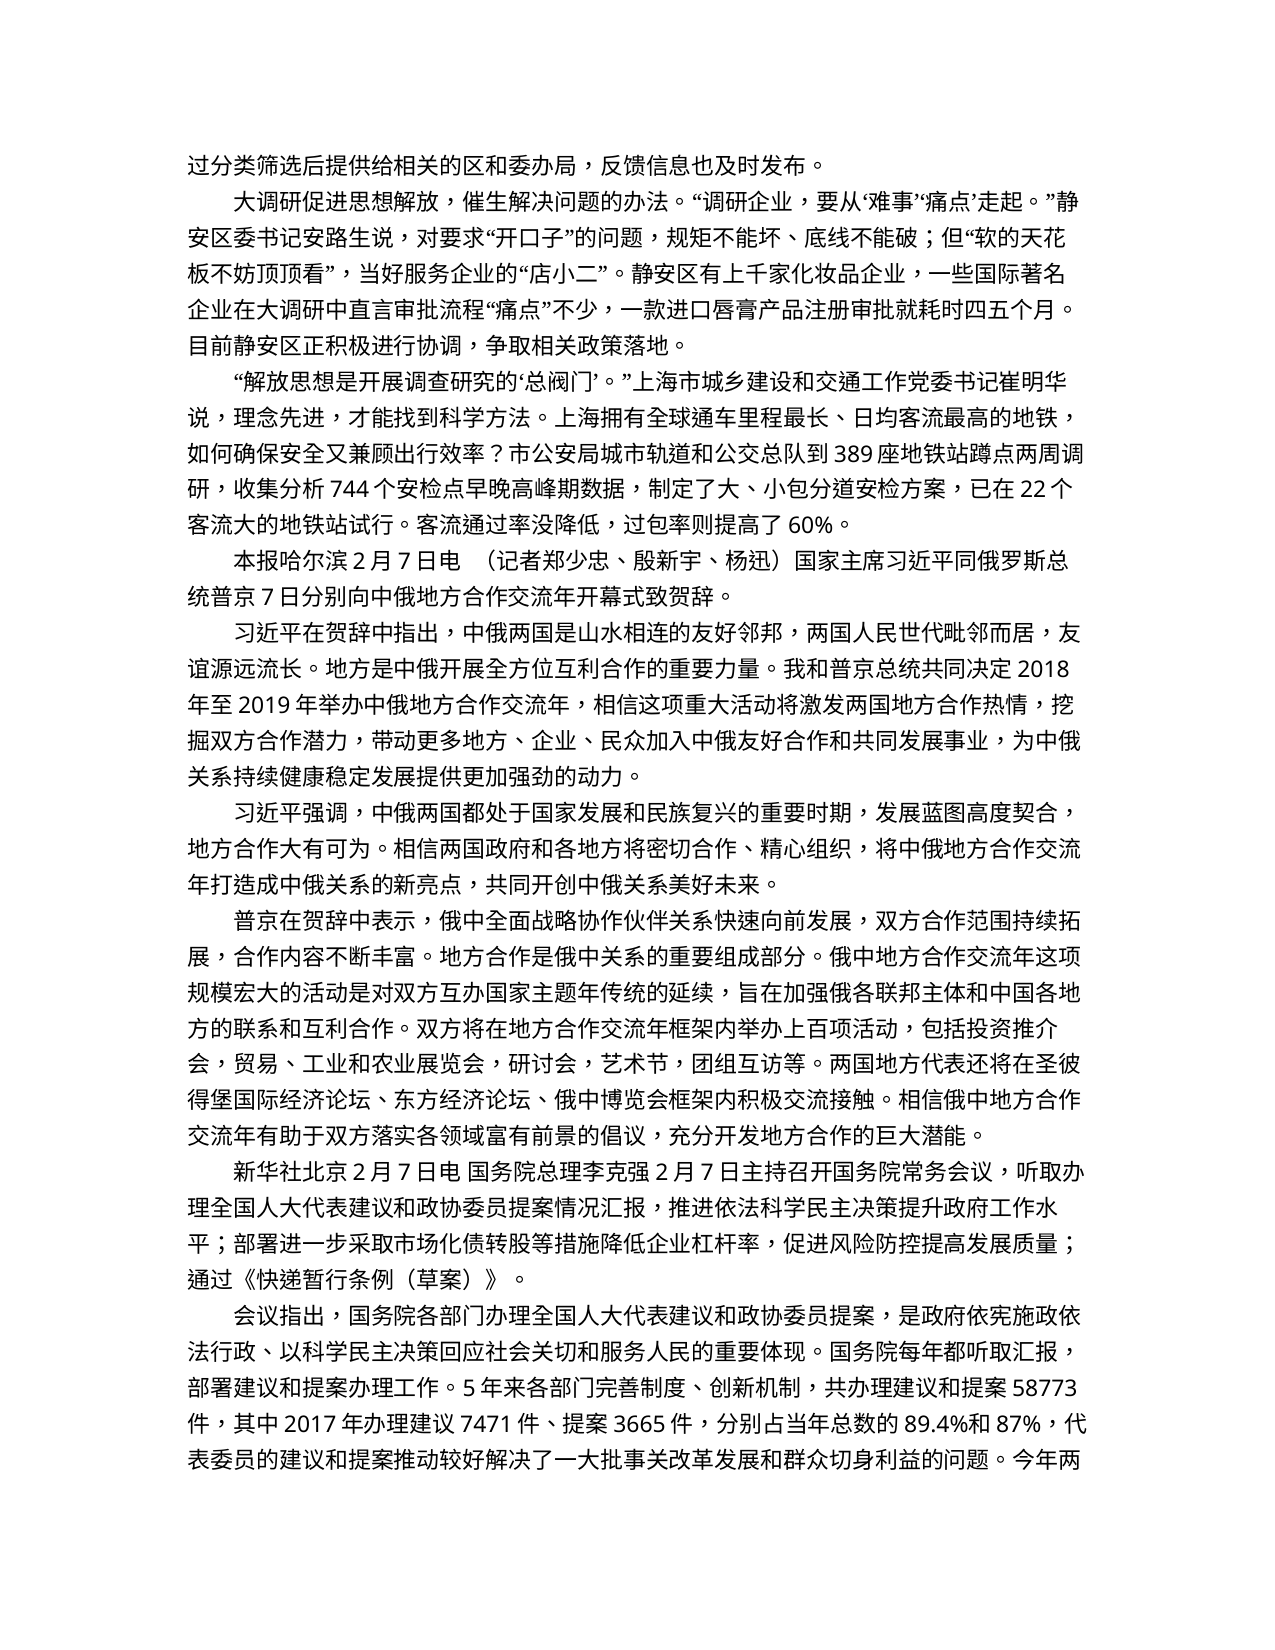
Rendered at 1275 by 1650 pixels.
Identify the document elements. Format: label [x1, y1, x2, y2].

text [187, 150, 1087, 1475]
